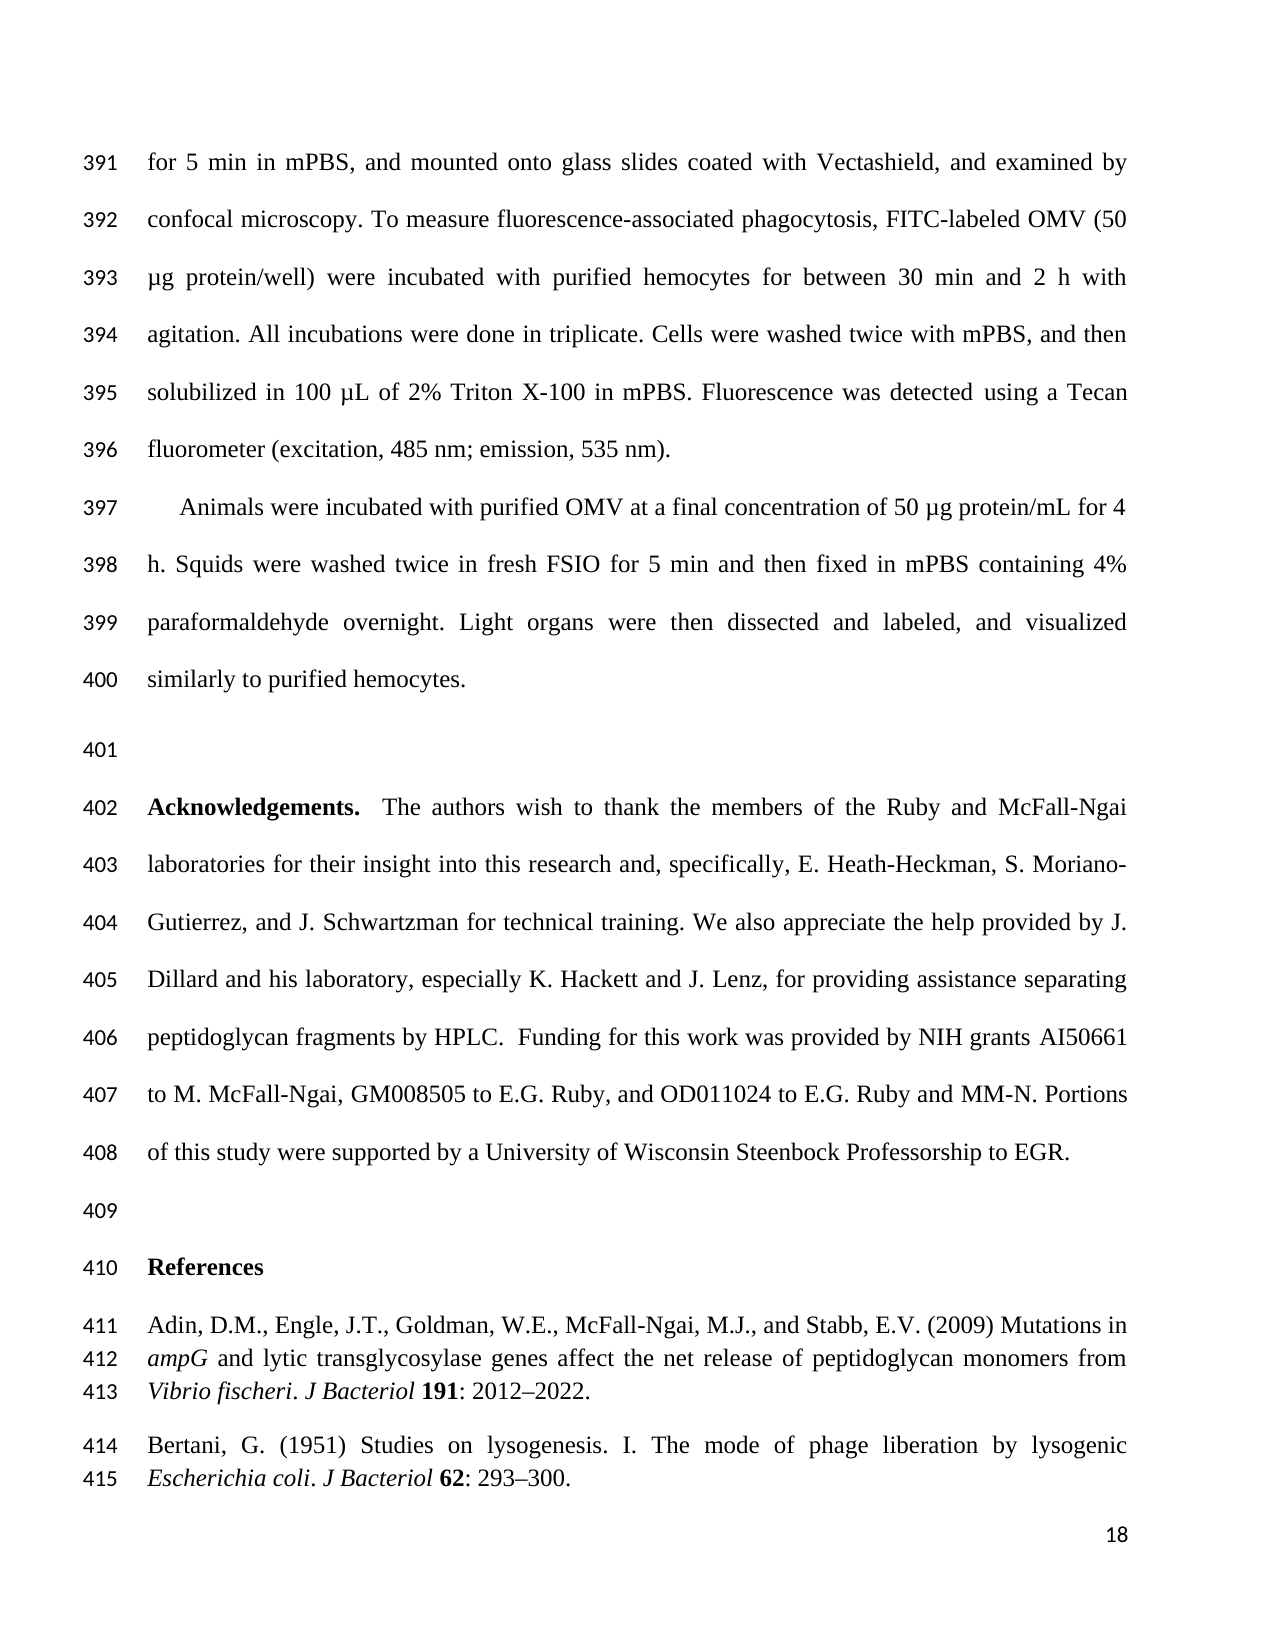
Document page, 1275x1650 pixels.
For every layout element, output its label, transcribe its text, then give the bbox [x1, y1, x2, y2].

text Acknowledgements. The authors wish to thank the members of the Ruby and McFall-Ngai laboratories for their insight into this research and, specifically, E. Heath-Heckman, S. Moriano-Gutierrez, and J. Schwartzman for technical training. We also appreciate the help provided by J. Dillard and his laboratory, especially K. Hackett and J. Lenz, for providing assistance separating peptidoglycan fragments by HPLC. Funding for this work was provided by NIH grants AI50661 to M. McFall-Ngai, GM008505 to E.G. Ruby, and OD011024 to E.G. Ruby and MM-N. Portions of this study were supported by a University of Wisconsin Steenbock Professorship to EGR. [147, 792, 1128, 1166]
text Animals were incubated with purified OMV at a final concentration of 50 µg protein/mL for 4 h. Squids were washed twice in fresh FSIO for 5 min and then fixed in mPBS containing 4% paraformaldehyde overnight. Light organs were then dissected and labeled, and visualized similarly to purified hemocytes. [147, 492, 1128, 693]
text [147, 147, 1128, 463]
text References [147, 1252, 1128, 1281]
text Bertani, G. (1951) Studies on lysogenesis. I. The mode of phage liberation by lysogenic Escherichia coli. J Bacteriol 62: 293–300. [147, 1430, 1128, 1491]
text Adin, D.M., Engle, J.T., Goldman, W.E., McFall-Ngai, M.J., and Stabb, E.V. (2009) Mutations in ampG and lytic transglycosylase genes affect the net release of peptidoglycan monomers from Vibrio fischeri. J Bacteriol 191: 2012–2022. [147, 1310, 1128, 1404]
